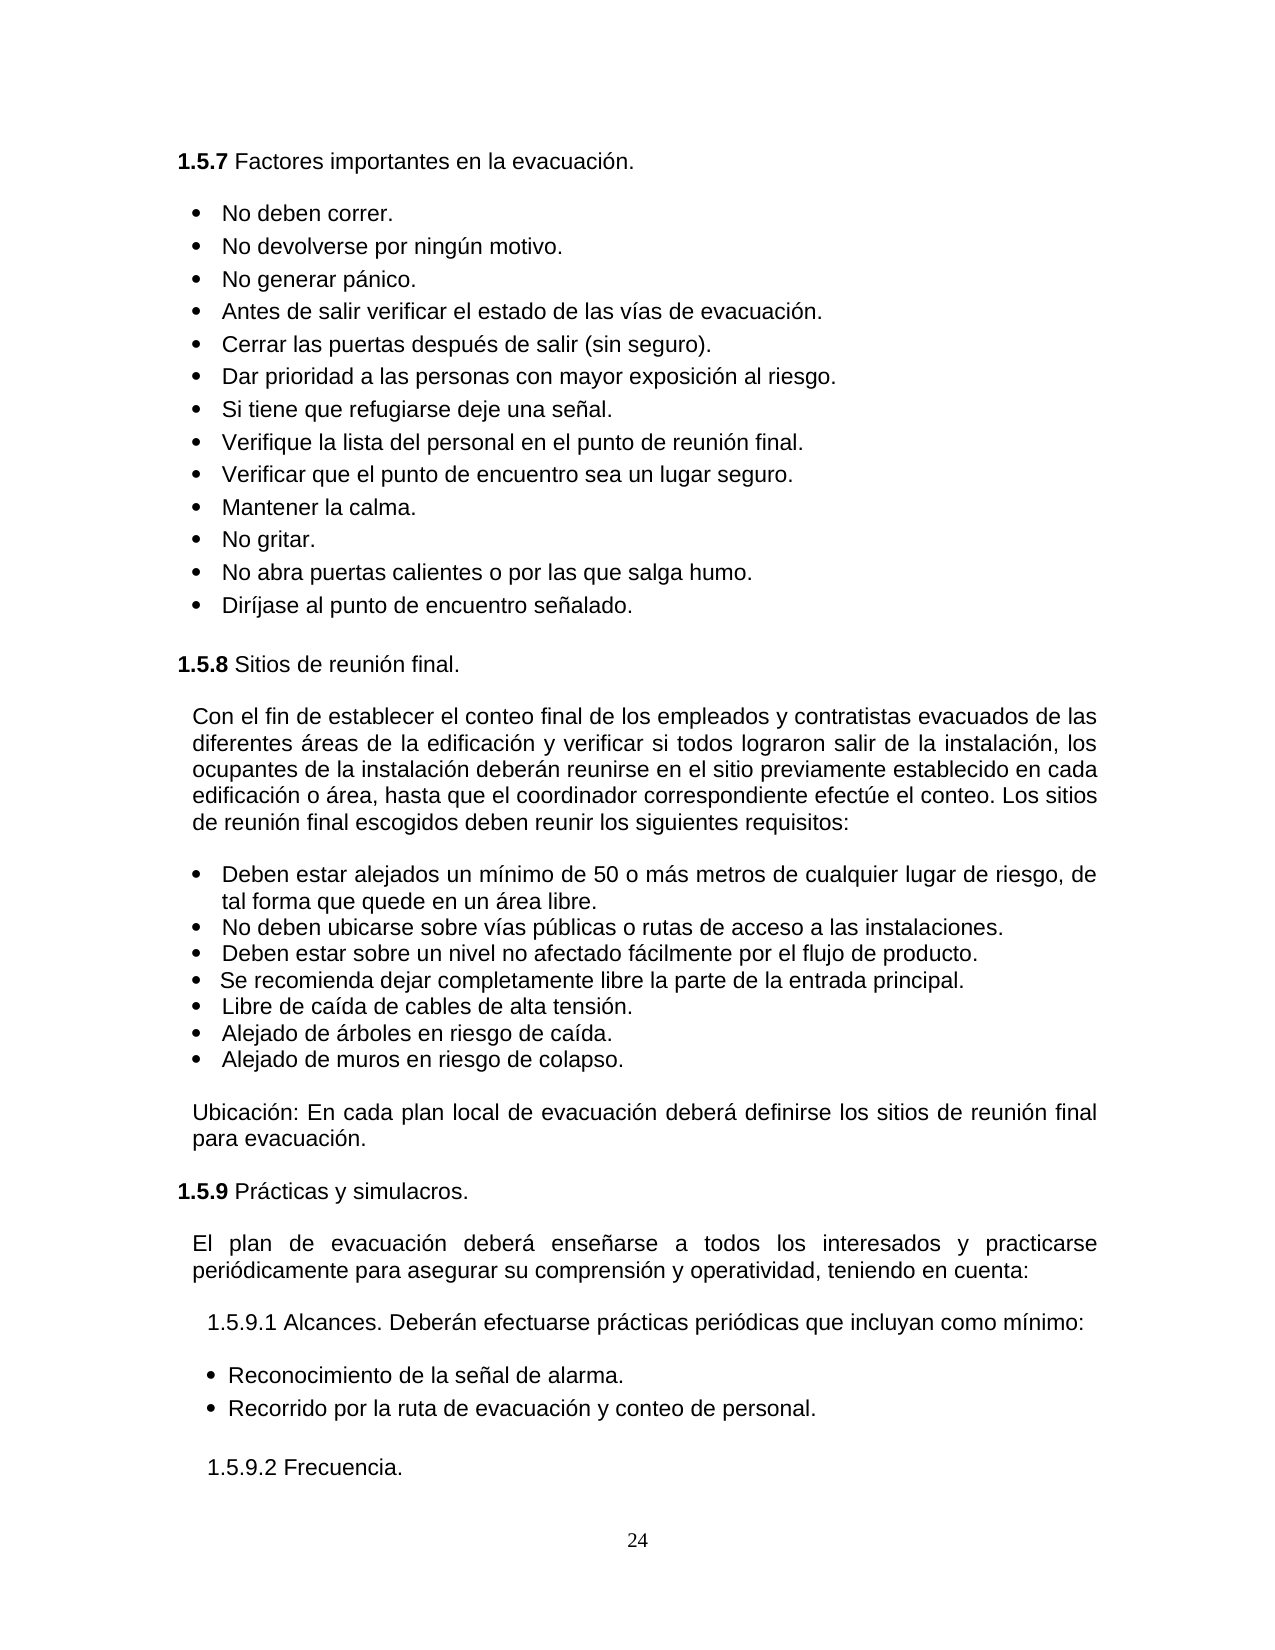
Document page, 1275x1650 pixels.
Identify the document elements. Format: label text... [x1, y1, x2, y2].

list Dar prioridad a las personas con mayor exposición al riesgo. [192, 363, 1098, 390]
list Recorrido por la ruta de evacuación y conteo de personal. [207, 1395, 1098, 1421]
text El plan de evacuación deberá enseñarse a todos los interesados y practicarse periódicamente para asegurar su comprensión y operatividad, teniendo en cuenta: [192, 1230, 1098, 1283]
list Libre de caída de cables de alta tensión. [192, 993, 1098, 1019]
list Si tiene que refugiarse deje una señal. [192, 396, 1098, 422]
list No devolverse por ningún motivo. [192, 233, 1098, 259]
list No deben correr. [192, 200, 1098, 227]
list Verifique la lista del personal en el punto de reunión final. [192, 428, 1098, 455]
list Reconocimiento de la señal de alarma. [207, 1362, 1098, 1388]
list Mantener la calma. [192, 494, 1098, 520]
list 1.5.9.1 Alcances. Deberán efectuarse prácticas periódicas que incluyan como mínimo: [207, 1309, 1098, 1336]
list No abra puertas calientes o por las que salga humo. [192, 559, 1098, 585]
list Diríjase al punto de encuentro señalado. [192, 592, 1098, 618]
list No deben ubicarse sobre vías públicas o rutas de acceso a las instalaciones. [192, 914, 1098, 940]
list 1.5.9.2 Frecuencia. [207, 1454, 1098, 1480]
list Se recomienda dejar completamente libre la parte de la entrada principal. [192, 967, 1098, 993]
text Con el fin de establecer el conteo final de los empleados y contratistas evacuados de las diferentes áreas de la edificación y verificar si todos lograron salir de la instalación, los ocupantes de la instalación deberán reunirse en el sitio previamente establecido en cada edificación o área, hasta que el coordinador correspondiente efectúe el conteo. Los sitios de reunión final escogidos deben reunir los siguientes requisitos: [192, 703, 1098, 835]
list No generar pánico. [192, 266, 1098, 292]
list Antes de salir verificar el estado de las vías de evacuación. [192, 298, 1098, 324]
subtitle 1.5.7 Factores importantes en la evacuación. [177, 148, 1098, 174]
subtitle 1.5.9 Prácticas y simulacros. [177, 1178, 1098, 1204]
list Deben estar alejados un mínimo de 50 o más metros de cualquier lugar de riesgo, de tal forma que quede en un área libre. [192, 861, 1098, 914]
list Alejado de árboles en riesgo de caída. [192, 1019, 1098, 1046]
list Deben estar sobre un nivel no afectado fácilmente por el flujo de producto. [192, 940, 1098, 967]
list Alejado de muros en riesgo de colapso. [192, 1046, 1098, 1072]
text Ubicación: En cada plan local de evacuación deberá definirse los sitios de reunión final para evacuación. [192, 1098, 1098, 1151]
list Verificar que el punto de encuentro sea un lugar seguro. [192, 461, 1098, 487]
list No gritar. [192, 526, 1098, 553]
list Cerrar las puertas después de salir (sin seguro). [192, 331, 1098, 357]
subtitle 1.5.8 Sitios de reunión final. [177, 651, 1098, 677]
